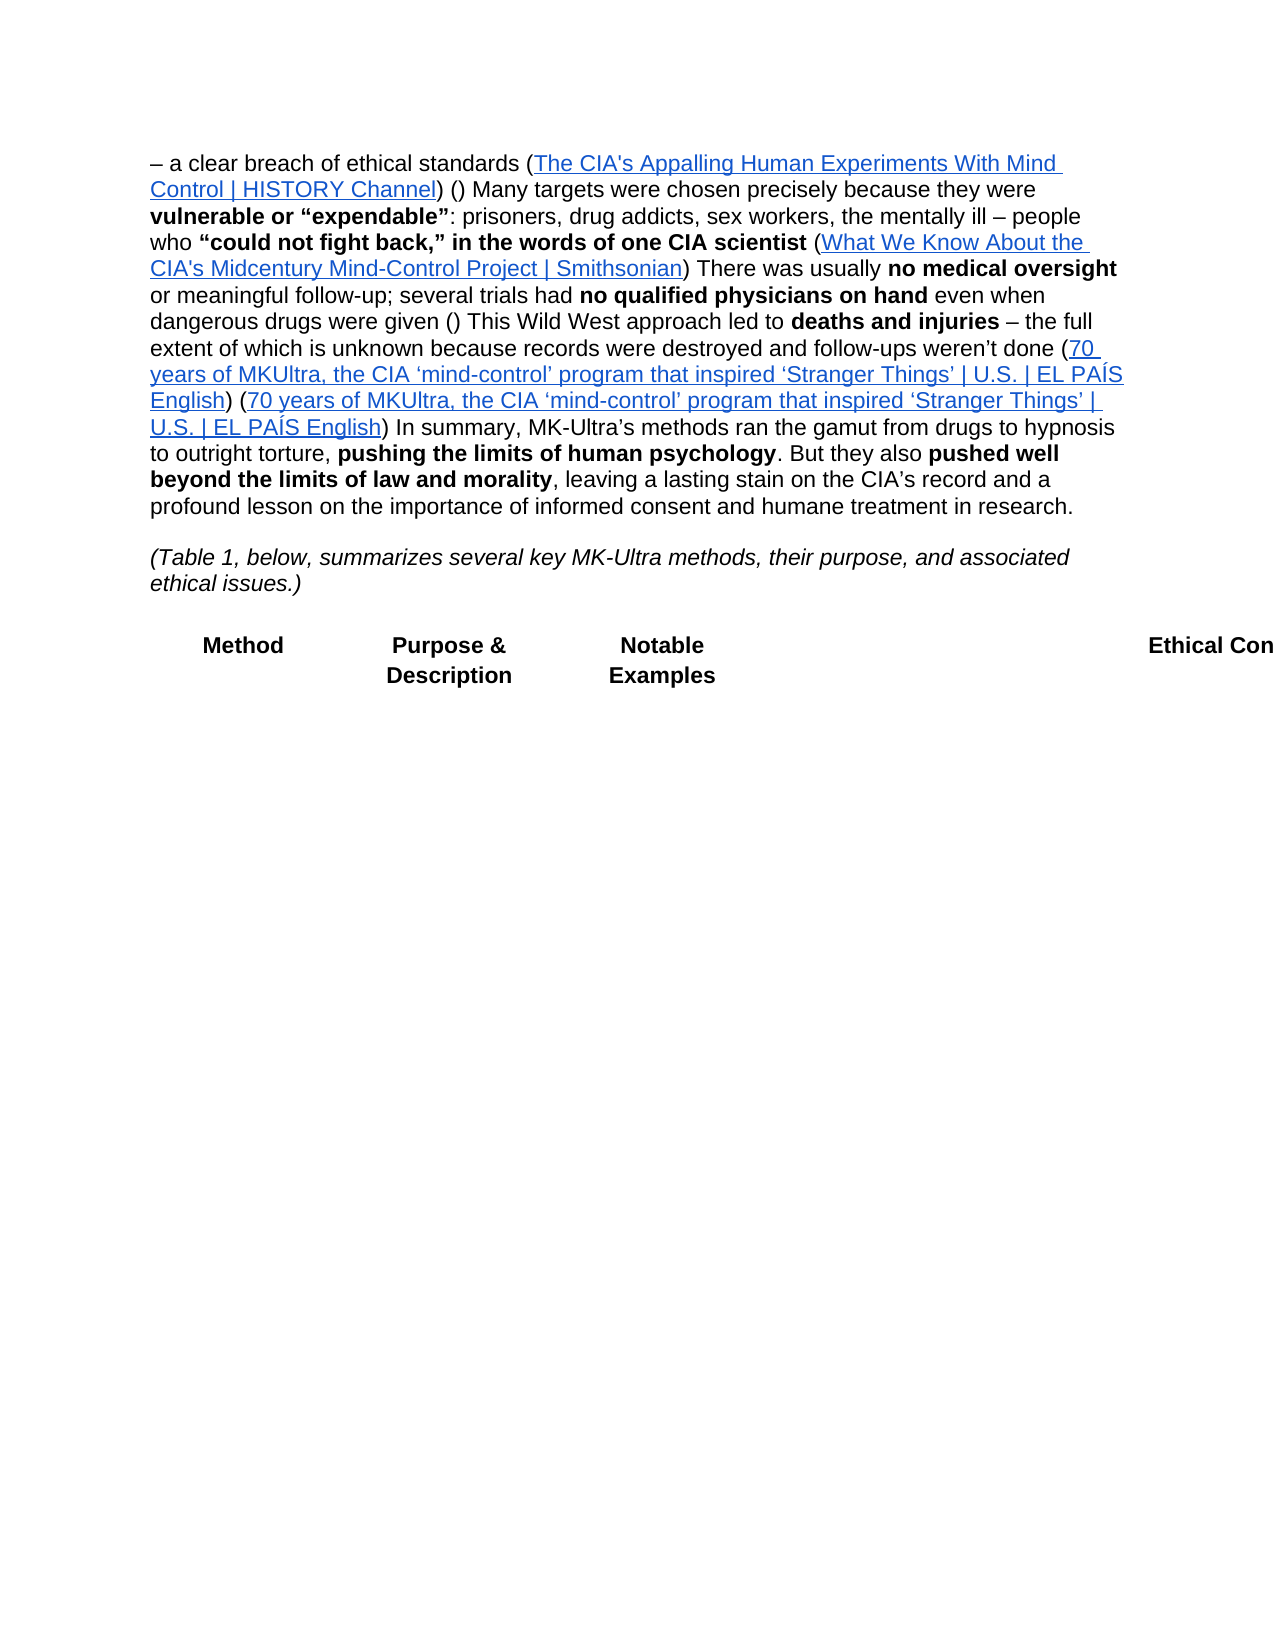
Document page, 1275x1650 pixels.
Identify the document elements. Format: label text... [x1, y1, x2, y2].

table_header Ethical Concerns [763, 622, 1275, 703]
table_header Purpose & Description [336, 622, 562, 703]
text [150, 150, 1125, 519]
text (Table 1, below, summarizes several key MK-Ultra methods, their purpose, and associated ethical issues.) [150, 544, 1125, 597]
table_header Notable Examples [562, 622, 762, 703]
table_header Method [150, 622, 336, 703]
